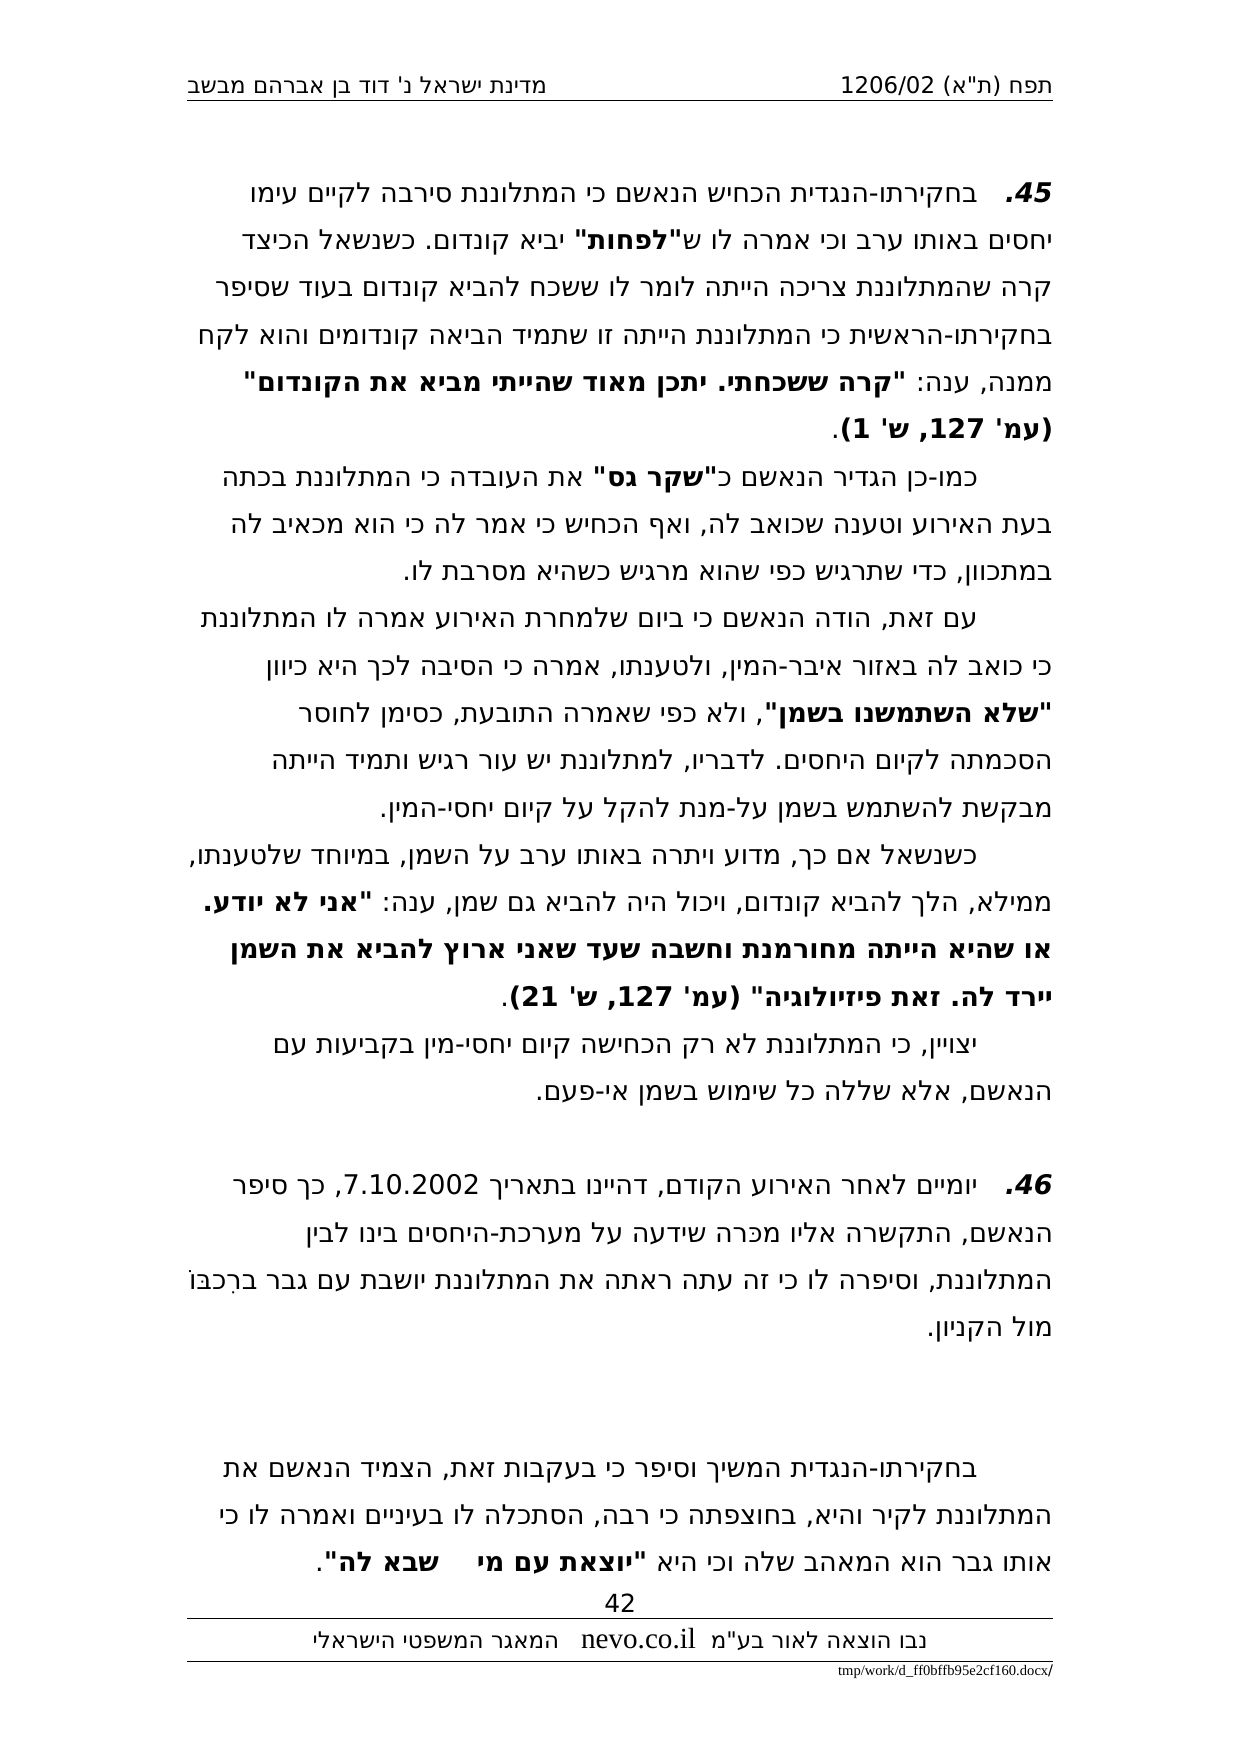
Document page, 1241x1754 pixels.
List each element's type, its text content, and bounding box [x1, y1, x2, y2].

text בחקירתו-הנגדית המשיך וסיפר כי בעקבות זאת, הצמיד הנאשם את המתלוננת לקיר והיא, בחוצפתה כי רבה, הסתכלה לו בעיניים ואמרה לו כי אותו גבר הוא המאהב שלה וכי היא "יוצאת עם מי שבא לה". [187, 1452, 1053, 1578]
text 45. בחקירתו-הנגדית הכחיש הנאשם כי המתלוננת סירבה לקיים עימו יחסים באותו ערב וכי אמרה לו ש"לפחות" יביא קונדום. כשנשאל הכיצד קרה שהמתלוננת צריכה הייתה לומר לו ששכח להביא קונדום בעוד שסיפר בחקירתו-הראשית כי המתלוננת הייתה זו שתמיד הביאה קונדומים והוא לקח ממנה, ענה: "קרה ששכחתי. יתכן מאוד שהייתי מביא את הקונדום" (עמ' 127, ש' 1). [187, 177, 1053, 445]
text יצויין, כי המתלוננת לא רק הכחישה קיום יחסי-מין בקביעות עם הנאשם, אלא שללה כל שימוש בשמן אי-פעם. [187, 1028, 1053, 1107]
text כמו-כן הגדיר הנאשם כ"שקר גס" את העובדה כי המתלוננת בכתה בעת האירוע וטענה שכואב לה, ואף הכחיש כי אמר לה כי הוא מכאיב לה במתכוון, כדי שתרגיש כפי שהוא מרגיש כשהיא מסרבת לו. [187, 461, 1053, 587]
text כשנשאל אם כך, מדוע ויתרה באותו ערב על השמן, במיוחד שלטענתו, ממילא, הלך להביא קונדום, ויכול היה להביא גם שמן, ענה: "אני לא יודע. או שהיא הייתה מחורמנת וחשבה שעד שאני ארוץ להביא את השמן יירד לה. זאת פיזיולוגיה" (עמ' 127, ש' 21). [187, 839, 1053, 1013]
text 46. יומיים לאחר האירוע הקודם, דהיינו בתאריך 7.10.2002, כך סיפר הנאשם, התקשרה אליו מכּרה שידעה על מערכת-היחסים בינו לבין המתלוננת, וסיפרה לו כי זה עתה ראתה את המתלוננת יושבת עם גבר ברִכבּוֹ מול הקניון. [187, 1170, 1053, 1343]
text עם זאת, הודה הנאשם כי ביום שלמחרת האירוע אמרה לו המתלוננת כי כואב לה באזור איבר-המין, ולטענתו, אמרה כי הסיבה לכך היא כיוון "שלא השתמשנו בשמן", ולא כפי שאמרה התובעת, כסימן לחוסר הסכמתה לקיום היחסים. לדבריו, למתלוננת יש עור רגיש ותמיד הייתה מבקשת להשתמש בשמן על-מנת להקל על קיום יחסי-המין. [187, 603, 1053, 823]
